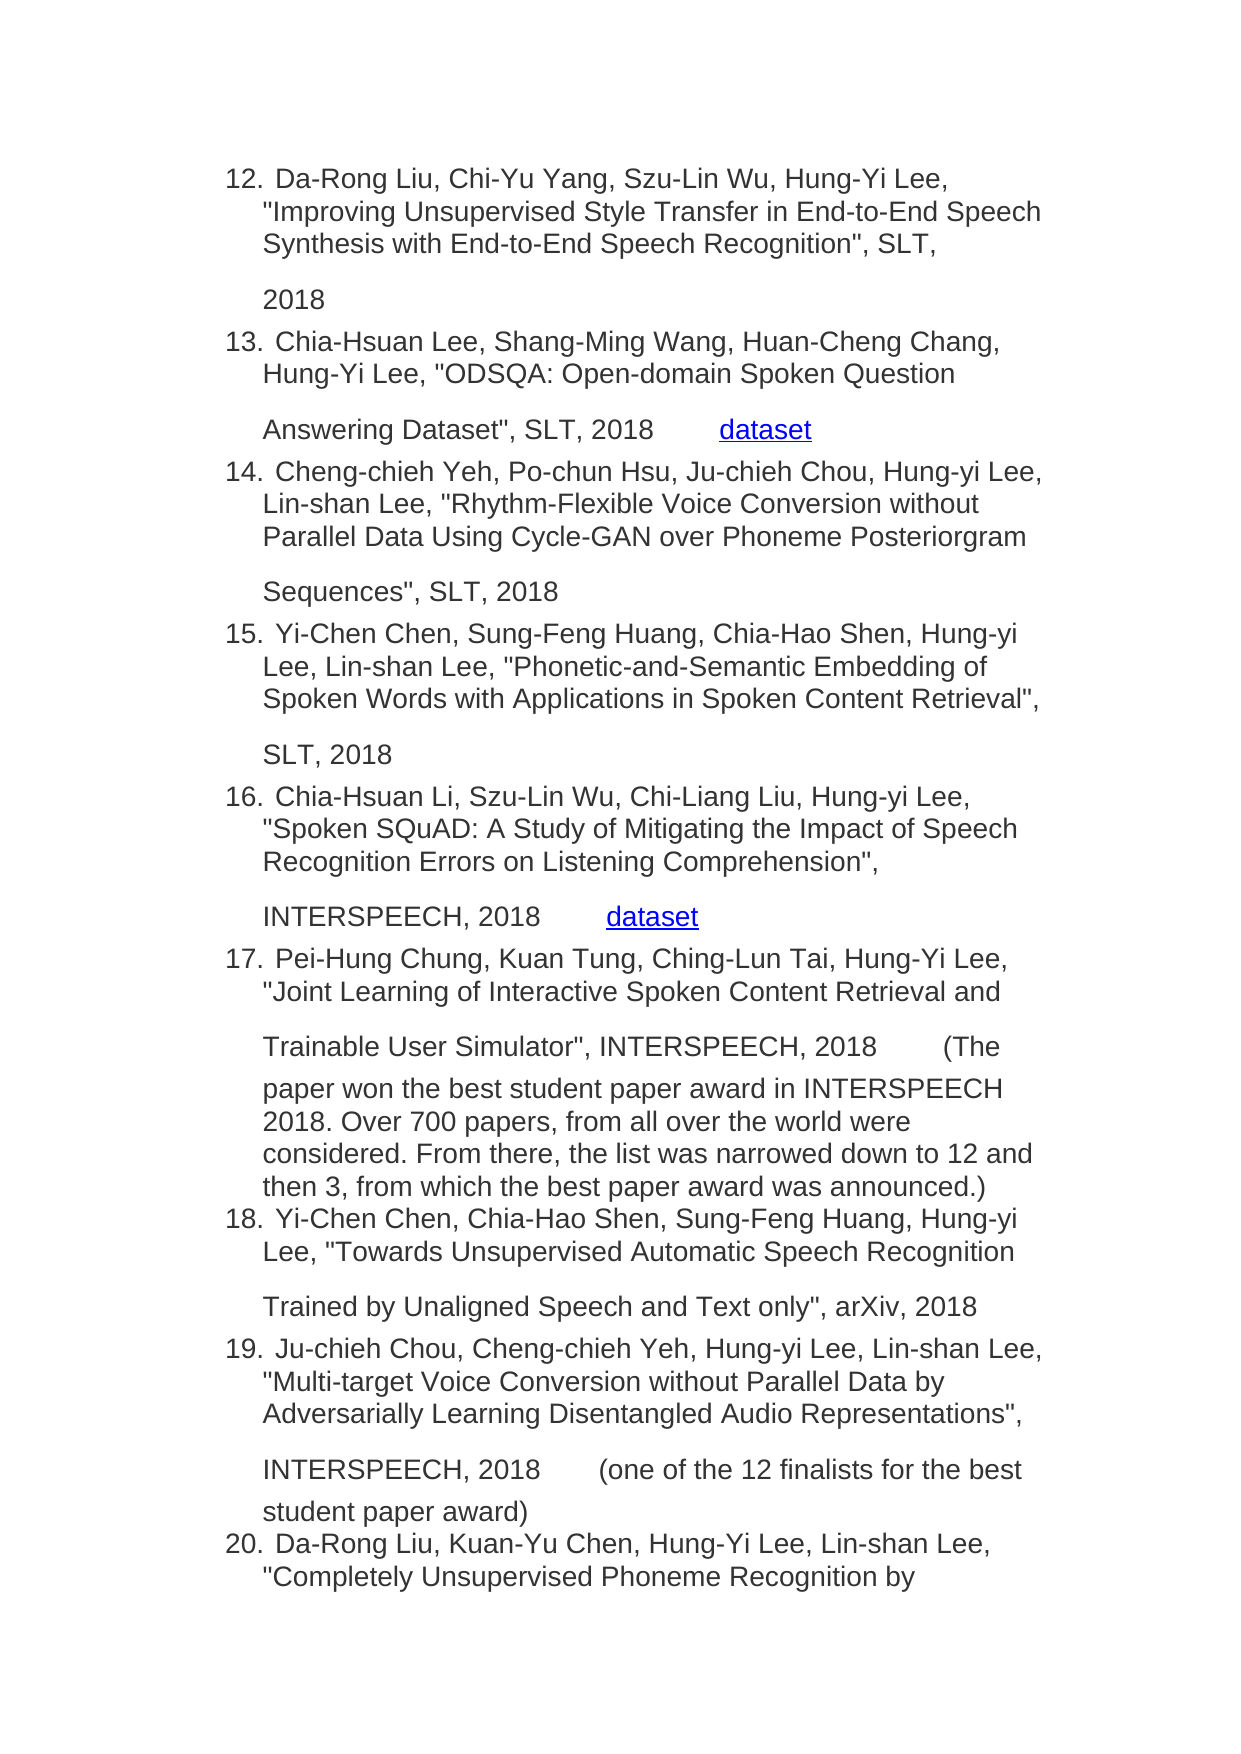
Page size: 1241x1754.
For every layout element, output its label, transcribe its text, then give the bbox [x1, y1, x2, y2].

list Chia-Hsuan Lee, Shang-Ming Wang, Huan-Cheng Chang, Hung-Yi Lee, "ODSQA: Open-domain Spoken Question Answering Dataset", SLT, 2018 dataset [225, 324, 1053, 454]
list Chia-Hsuan Li, Szu-Lin Wu, Chi-Liang Liu, Hung-yi Lee, "Spoken SQuAD: A Study of Mitigating the Impact of Speech Recognition Errors on Listening Comprehension", INTERSPEECH, 2018 dataset [225, 779, 1053, 942]
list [225, 1527, 1053, 1592]
list Yi-Chen Chen, Sung-Feng Huang, Chia-Hao Shen, Hung-yi Lee, Lin-shan Lee, "Phonetic-and-Semantic Embedding of Spoken Words with Applications in Spoken Content Retrieval", SLT, 2018 [225, 617, 1053, 779]
list Da-Rong Liu, Chi-Yu Yang, Szu-Lin Wu, Hung-Yi Lee, "Improving Unsupervised Style Transfer in End-to-End Speech Synthesis with End-to-End Speech Recognition", SLT, 2018 [225, 162, 1053, 324]
list Pei-Hung Chung, Kuan Tung, Ching-Lun Tai, Hung-Yi Lee, "Joint Learning of Interactive Spoken Content Retrieval and Trainable User Simulator", INTERSPEECH, 2018 (The paper won the best student paper award in INTERSPEECH 2018. Over 700 papers, from all over the world were considered. From there, the list was narrowed down to 12 and then 3, from which the best paper award was announced.) [225, 942, 1053, 1202]
list Yi-Chen Chen, Chia-Hao Shen, Sung-Feng Huang, Hung-yi Lee, "Towards Unsupervised Automatic Speech Recognition Trained by Unaligned Speech and Text only", arXiv, 2018 [225, 1202, 1053, 1332]
list Cheng-chieh Yeh, Po-chun Hsu, Ju-chieh Chou, Hung-yi Lee, Lin-shan Lee, "Rhythm-Flexible Voice Conversion without Parallel Data Using Cycle-GAN over Phoneme Posteriorgram Sequences", SLT, 2018 [225, 454, 1053, 617]
list Ju-chieh Chou, Cheng-chieh Yeh, Hung-yi Lee, Lin-shan Lee, "Multi-target Voice Conversion without Parallel Data by Adversarially Learning Disentangled Audio Representations", INTERSPEECH, 2018 (one of the 12 finalists for the best student paper award) [225, 1332, 1053, 1527]
